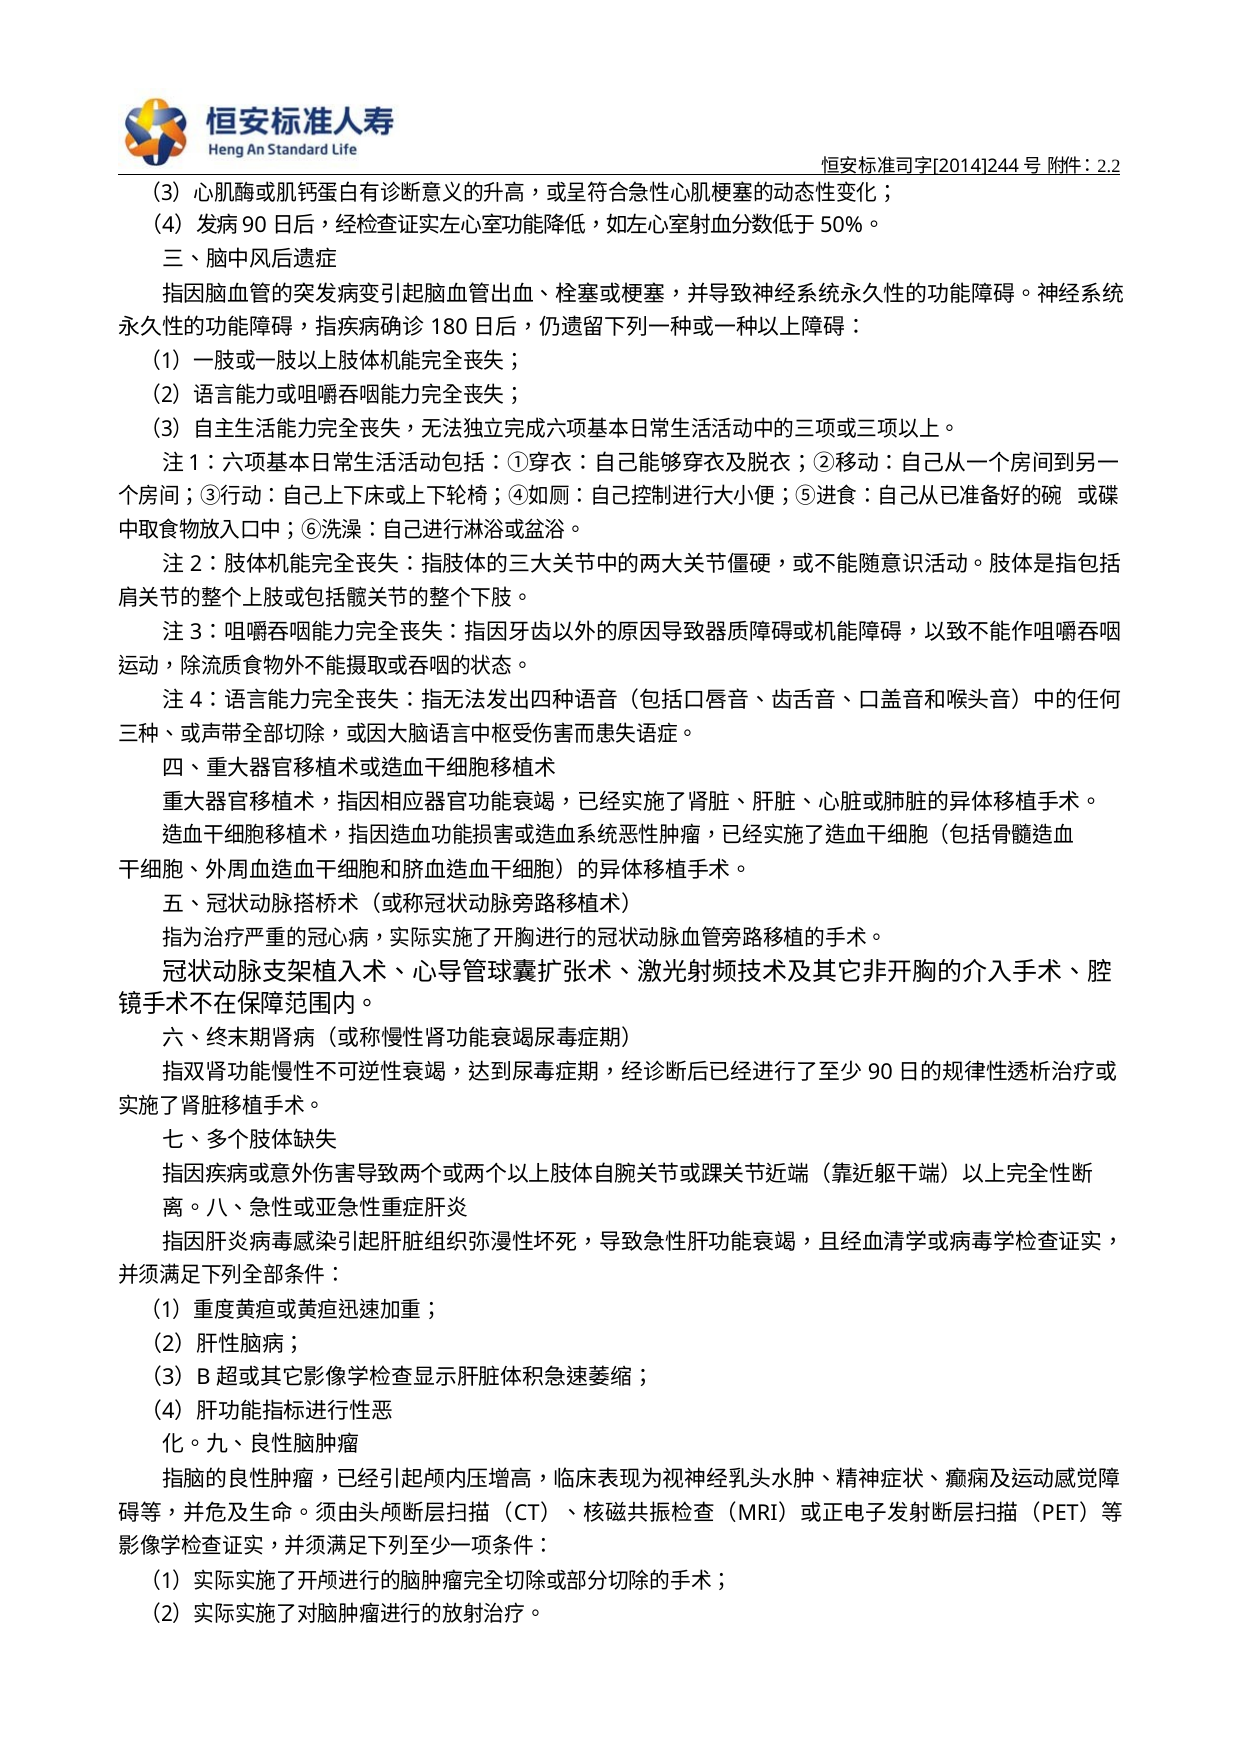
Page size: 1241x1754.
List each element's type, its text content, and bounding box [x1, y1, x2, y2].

text 指脑的良性肿瘤，已经引起颅内压增高，临床表现为视神经乳头水肿、精神症状、癫痫及运动感觉障碍等，并危及生命。须由头颅断层扫描（CT）、核磁共振检查（MRI）或正电子发射断层扫描（PET）等影像学检查证实，并须满足下列至少一项条件： [118, 1463, 1123, 1560]
text （4）发病 90 日后，经检查证实左心室功能降低，如左心室射血分数低于 50%。三、脑中风后遗症 [140, 209, 901, 273]
text 注 1：六项基本日常生活活动包括：①穿衣：自己能够穿衣及脱衣；②移动：自己从一个房间到另一个房间；③行动：自己上下床或上下轮椅；④如厕：自己控制进行大小便；⑤进食：自己从已准备好的碗 或碟中取食物放入口中；⑥洗澡：自己进行淋浴或盆浴。 [118, 446, 1123, 543]
text （3）自主生活能力完全丧失，无法独立完成六项基本日常生活活动中的三项或三项以上。 [140, 413, 1144, 443]
text （2）实际实施了对脑肿瘤进行的放射治疗。 [140, 1598, 1144, 1628]
text 七、多个肢体缺失 [162, 1124, 1144, 1154]
text 注 2：肢体机能完全丧失：指肢体的三大关节中的两大关节僵硬，或不能随意识活动。肢体是指包括肩关节的整个上肢或包括髋关节的整个下肢。 [118, 548, 1128, 612]
text （1）重度黄疸或黄疸迅速加重； [140, 1294, 1144, 1324]
text 六、终末期肾病（或称慢性肾功能衰竭尿毒症期） [162, 1022, 1144, 1052]
text （3）心肌酶或肌钙蛋白有诊断意义的升高，或呈符合急性心肌梗塞的动态性变化； [140, 177, 1144, 206]
text （3）B 超或其它影像学检查显示肝脏体积急速萎缩； [140, 1361, 1144, 1391]
text （2）肝性脑病； [140, 1327, 1144, 1357]
text （1）一肢或一肢以上肢体机能完全丧失； [140, 346, 1144, 375]
text 干细胞、外周血造血干细胞和脐血造血干细胞）的异体移植手术。五、冠状动脉搭桥术（或称冠状动脉旁路移植术） [118, 854, 753, 917]
text 指因疾病或意外伤害导致两个或两个以上肢体自腕关节或踝关节近端（靠近躯干端）以上完全性断离。八、急性或亚急性重症肝炎 [162, 1158, 1134, 1221]
text 注 3：咀嚼吞咽能力完全丧失：指因牙齿以外的原因导致器质障碍或机能障碍，以致不能作咀嚼吞咽运动，除流质食物外不能摄取或吞咽的状态。 [118, 616, 1128, 679]
text 注 4：语言能力完全丧失：指无法发出四种语音（包括口唇音、齿舌音、口盖音和喉头音）中的任何三种、或声带全部切除，或因大脑语言中枢受伤害而患失语症。 [118, 684, 1128, 748]
text 指双肾功能慢性不可逆性衰竭，达到尿毒症期，经诊断后已经进行了至少 90 日的规律性透析治疗或实施了肾脏移植手术。 [118, 1056, 1128, 1119]
text 四、重大器官移植术或造血干细胞移植术 [162, 752, 1144, 782]
text 重大器官移植术，指因相应器官功能衰竭，已经实施了肾脏、肝脏、心脏或肺脏的异体移植手术。造血干细胞移植术，指因造血功能损害或造血系统恶性肿瘤，已经实施了造血干细胞（包括骨髓造血 [162, 786, 1123, 849]
text 指因脑血管的突发病变引起脑血管出血、栓塞或梗塞，并导致神经系统永久性的功能障碍。神经系统永久性的功能障碍，指疾病确诊 180 日后，仍遗留下列一种或一种以上障碍： [118, 277, 1128, 341]
text （2）语言能力或咀嚼吞咽能力完全丧失； [140, 379, 1144, 409]
text 冠状动脉支架植入术、心导管球囊扩张术、激光射频技术及其它非开胸的介入手术、腔镜手术不在保障范围内。 [118, 953, 1123, 1020]
picture [118, 88, 400, 174]
text 指为治疗严重的冠心病，实际实施了开胸进行的冠状动脉血管旁路移植的手术。 [162, 922, 1144, 952]
text 指因肝炎病毒感染引起肝脏组织弥漫性坏死，导致急性肝功能衰竭，且经血清学或病毒学检查证实， 并须满足下列全部条件： [118, 1226, 1125, 1289]
text （1）实际实施了开颅进行的脑肿瘤完全切除或部分切除的手术； [140, 1565, 1144, 1594]
text （4）肝功能指标进行性恶化。九、良性脑肿瘤 [140, 1395, 436, 1458]
